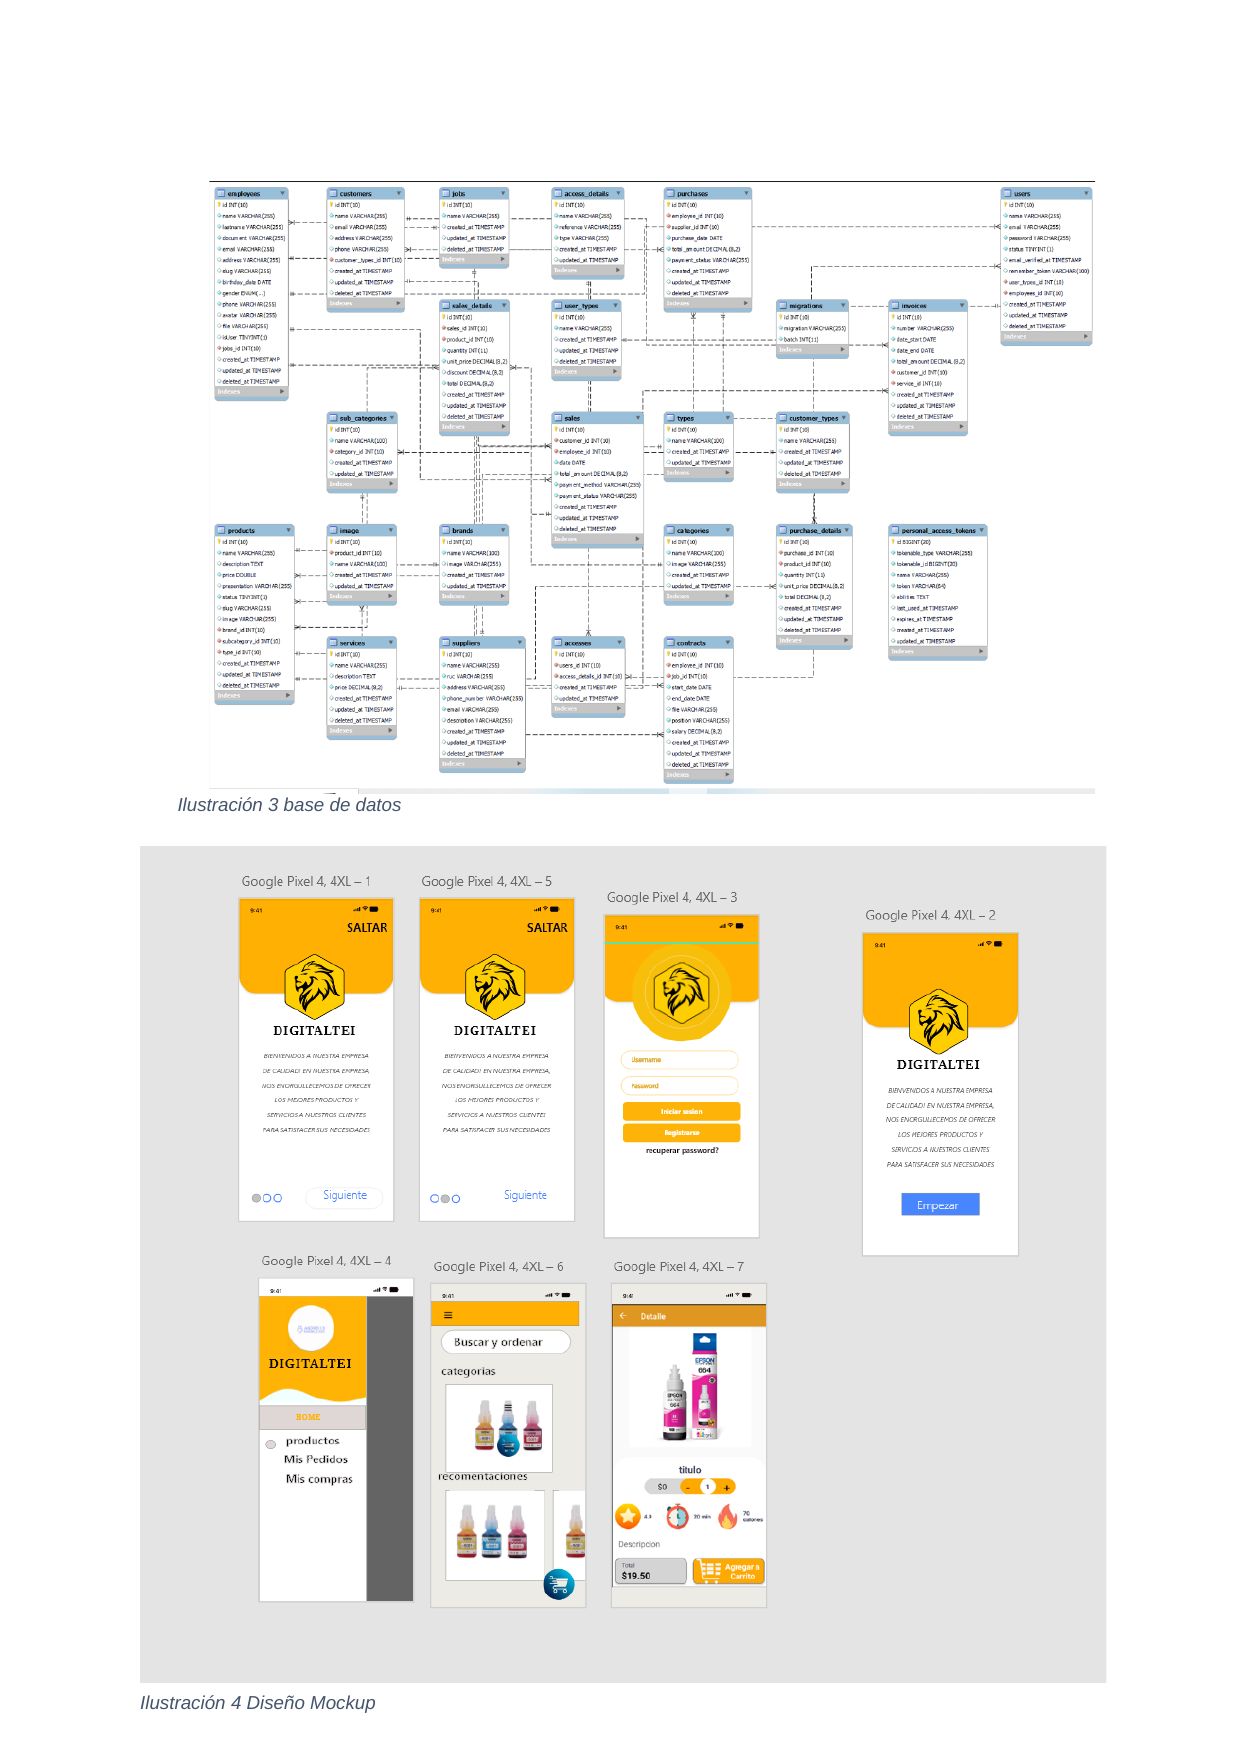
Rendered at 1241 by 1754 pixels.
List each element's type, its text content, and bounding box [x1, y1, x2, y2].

picture [140, 846, 1107, 1683]
text Ilustración base de datos [177, 794, 1063, 815]
picture [209, 181, 1096, 794]
